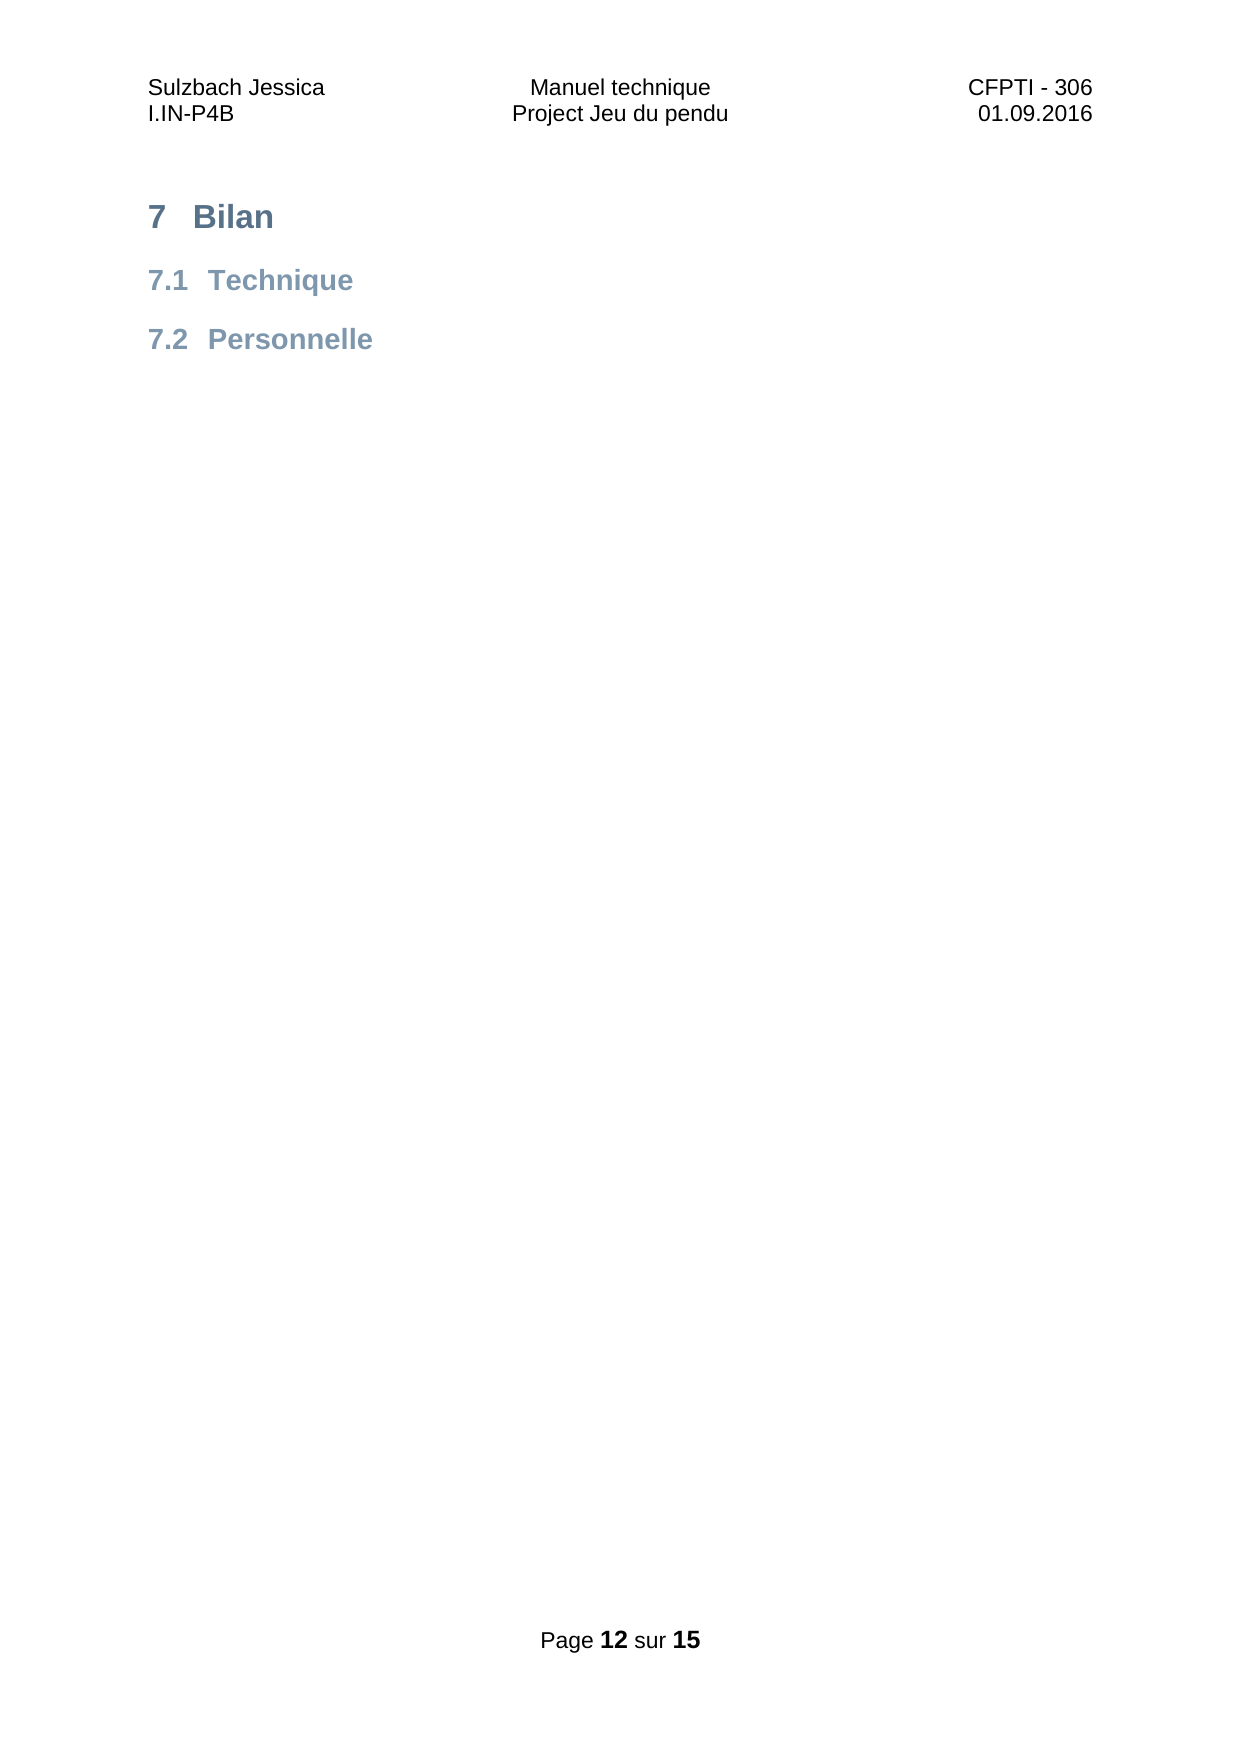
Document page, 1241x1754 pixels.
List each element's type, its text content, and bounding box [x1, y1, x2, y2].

subtitle Personnelle [148, 322, 1093, 356]
subtitle Bilan [148, 198, 1093, 236]
subtitle Technique [148, 263, 1093, 296]
